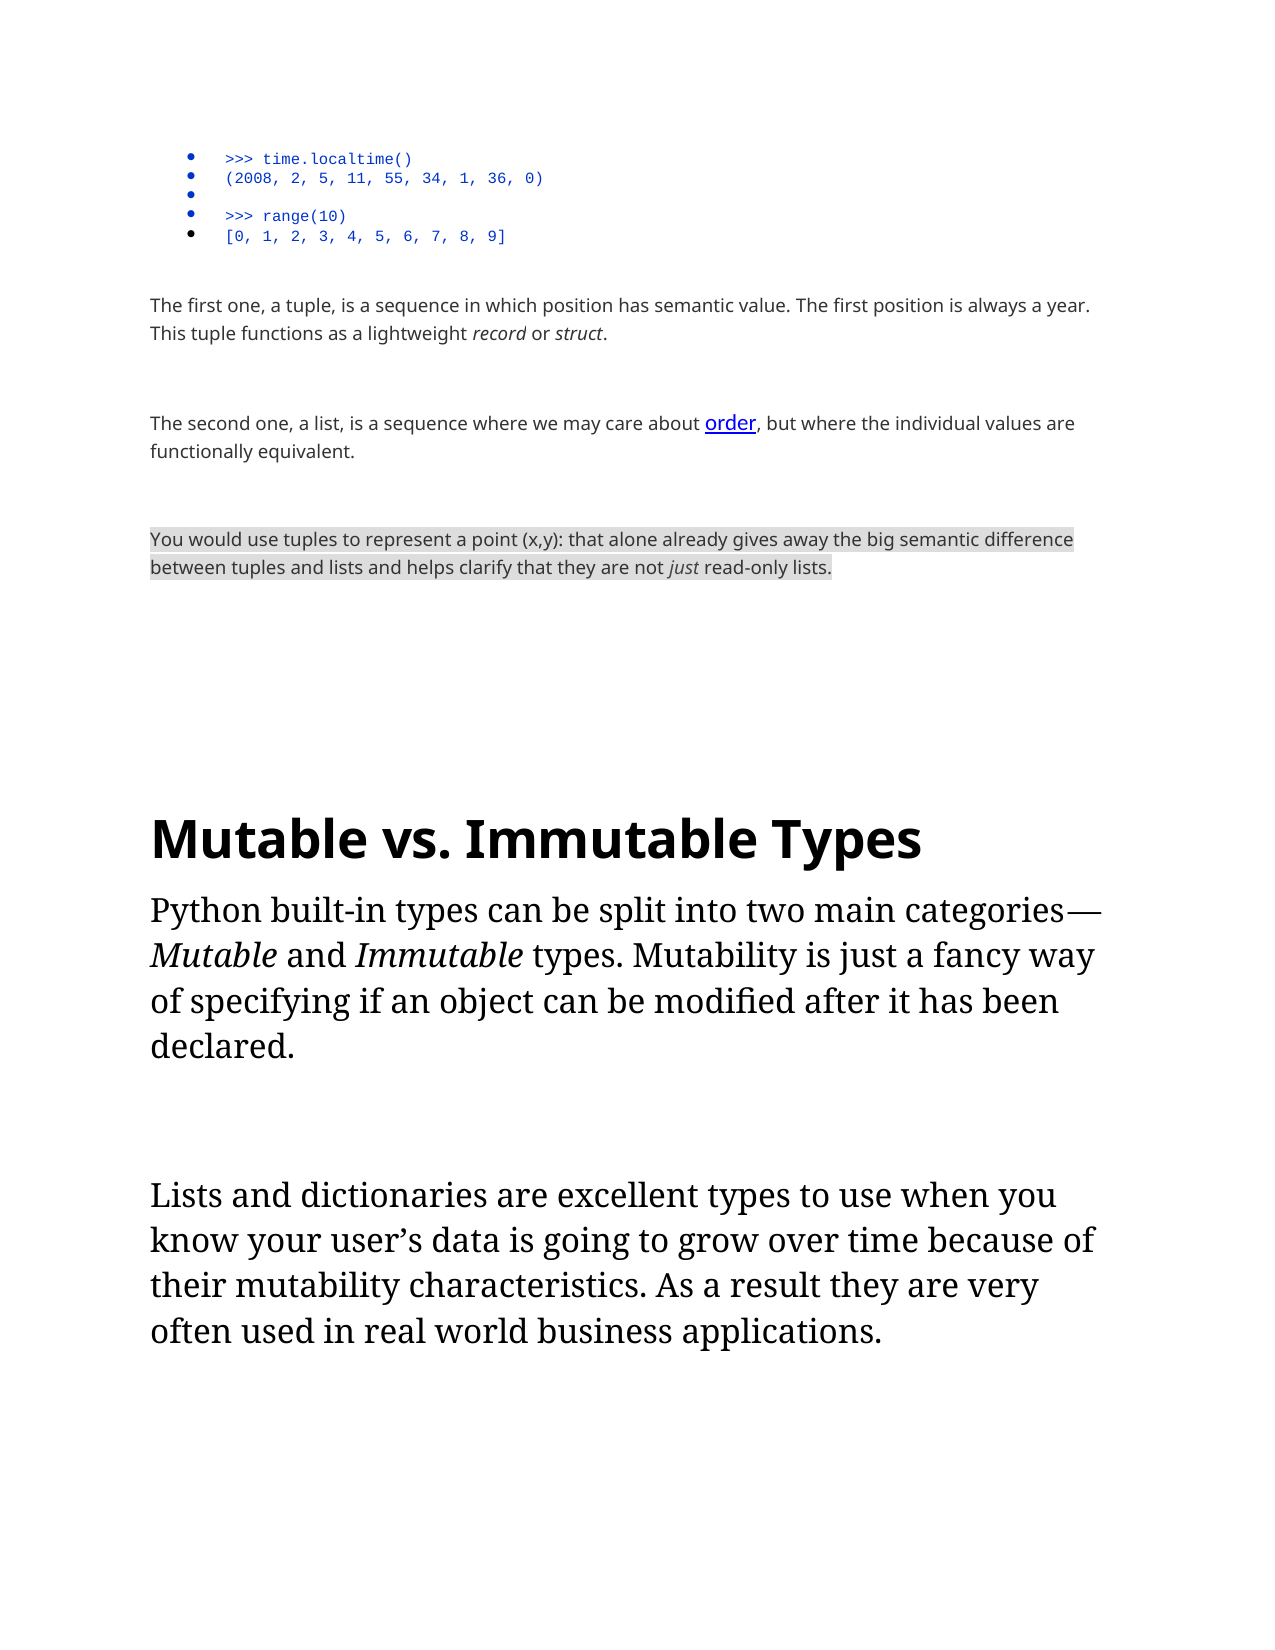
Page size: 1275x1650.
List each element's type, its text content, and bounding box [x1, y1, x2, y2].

text You would use tuples to represent a point (x,y): that alone already gives away the big semantic difference between tuples and lists and helps clarify that they are not just read-only lists. [150, 527, 1125, 580]
list (2008, 2, 5, 11, 55, 34, 1, 36, 0) [187, 169, 1125, 188]
text The first one, a tuple, is a sequence in which position has semantic value. The first position is always a year. This tuple functions as a lightweight record or struct. [150, 292, 1125, 346]
list [0, 1, 2, 3, 4, 5, 6, 7, 8, 9] [187, 226, 1125, 246]
text The second one, a list, is a sequence where we may care about order, but where the individual values are functionally equivalent. [150, 408, 1125, 464]
text Python built-in types can be split into two main categories — Mutable and Immutable types. Mutability is just a fancy way of specifying if an object can be modified after it has been declared. [150, 887, 1125, 1068]
text Lists and dictionaries are excellent types to use when you know your user’s data is going to grow over time because of their mutability characteristics. As a result they are very often used in real world business applications. [150, 1171, 1125, 1353]
list >>> range(10) [187, 207, 1125, 226]
list >>> time.localtime() [187, 150, 1125, 169]
text Mutable vs. Immutable Types [150, 802, 1125, 874]
